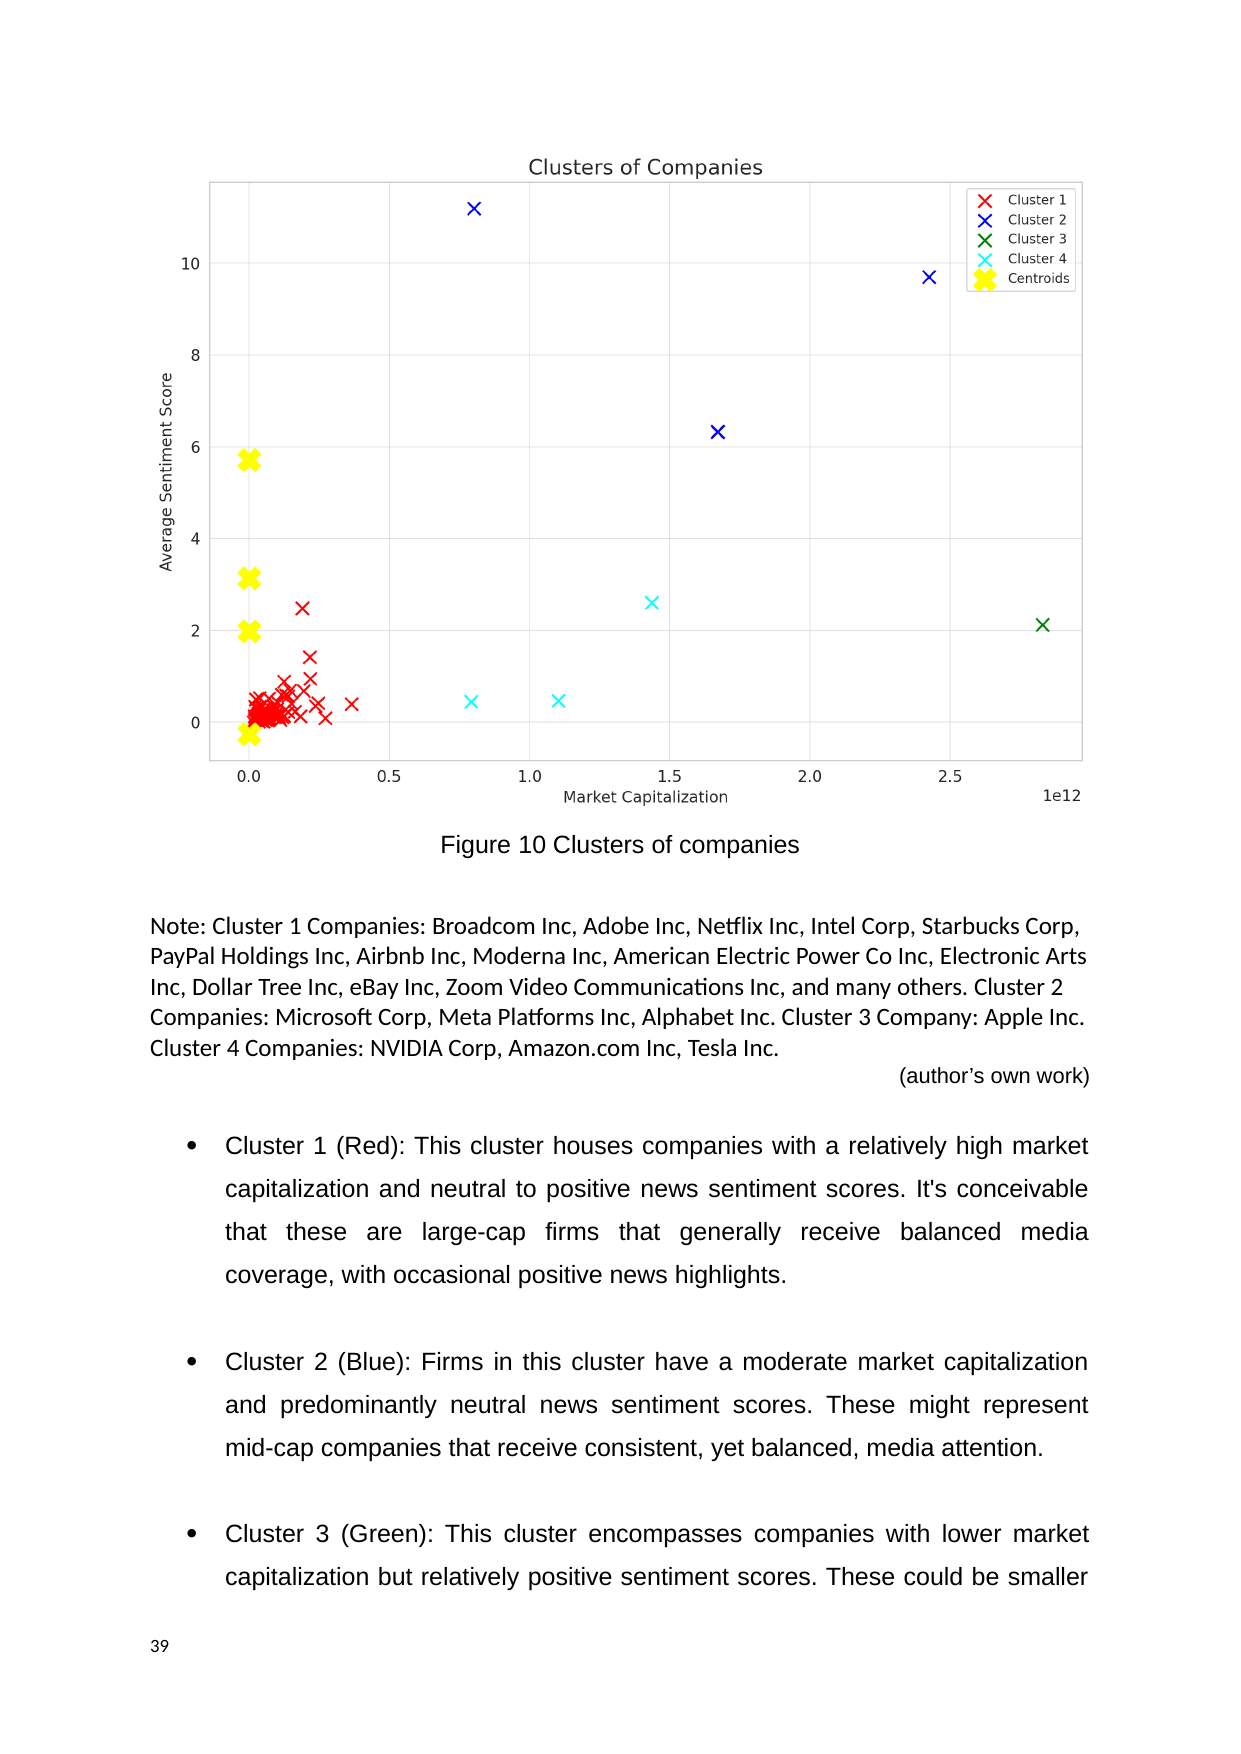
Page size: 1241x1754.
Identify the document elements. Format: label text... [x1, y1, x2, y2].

list (author’s own work) [194, 1062, 1090, 1088]
list Cluster 2 (Blue): Firms in this cluster have a moderate market capitalization and predominantly neutral news sentiment scores. These might represent mid-cap companies that receive consistent, yet balanced, media attention. [187, 1347, 1090, 1462]
list Cluster 1 (Red): This cluster houses companies with a relatively high market capitalization and neutral to positive news sentiment scores. It's conceivable that these are large-cap firms that generally receive balanced media coverage, with occasional positive news highlights. [187, 1131, 1090, 1289]
picture [150, 150, 1091, 815]
text Figure 10 Clusters of companies [150, 830, 1090, 858]
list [187, 1519, 1090, 1591]
text Note: Cluster 1 Companies: Broadcom Inc, Adobe Inc, Netflix Inc, Intel Corp, Starbucks Corp, PayPal Holdings Inc, Airbnb Inc, Moderna Inc, American Electric Power Co Inc, Electronic Arts Inc, Dollar Tree Inc, eBay Inc, Zoom Video Communications Inc, and many others. Cluster 2 [150, 910, 1090, 1001]
text Companies: Microsoft Corp, Meta Platforms Inc, Alphabet Inc. Cluster 3 Company: Apple Inc. Cluster 4 Companies: NVIDIA Corp, Amazon.com Inc, Tesla Inc. [150, 1001, 1090, 1062]
